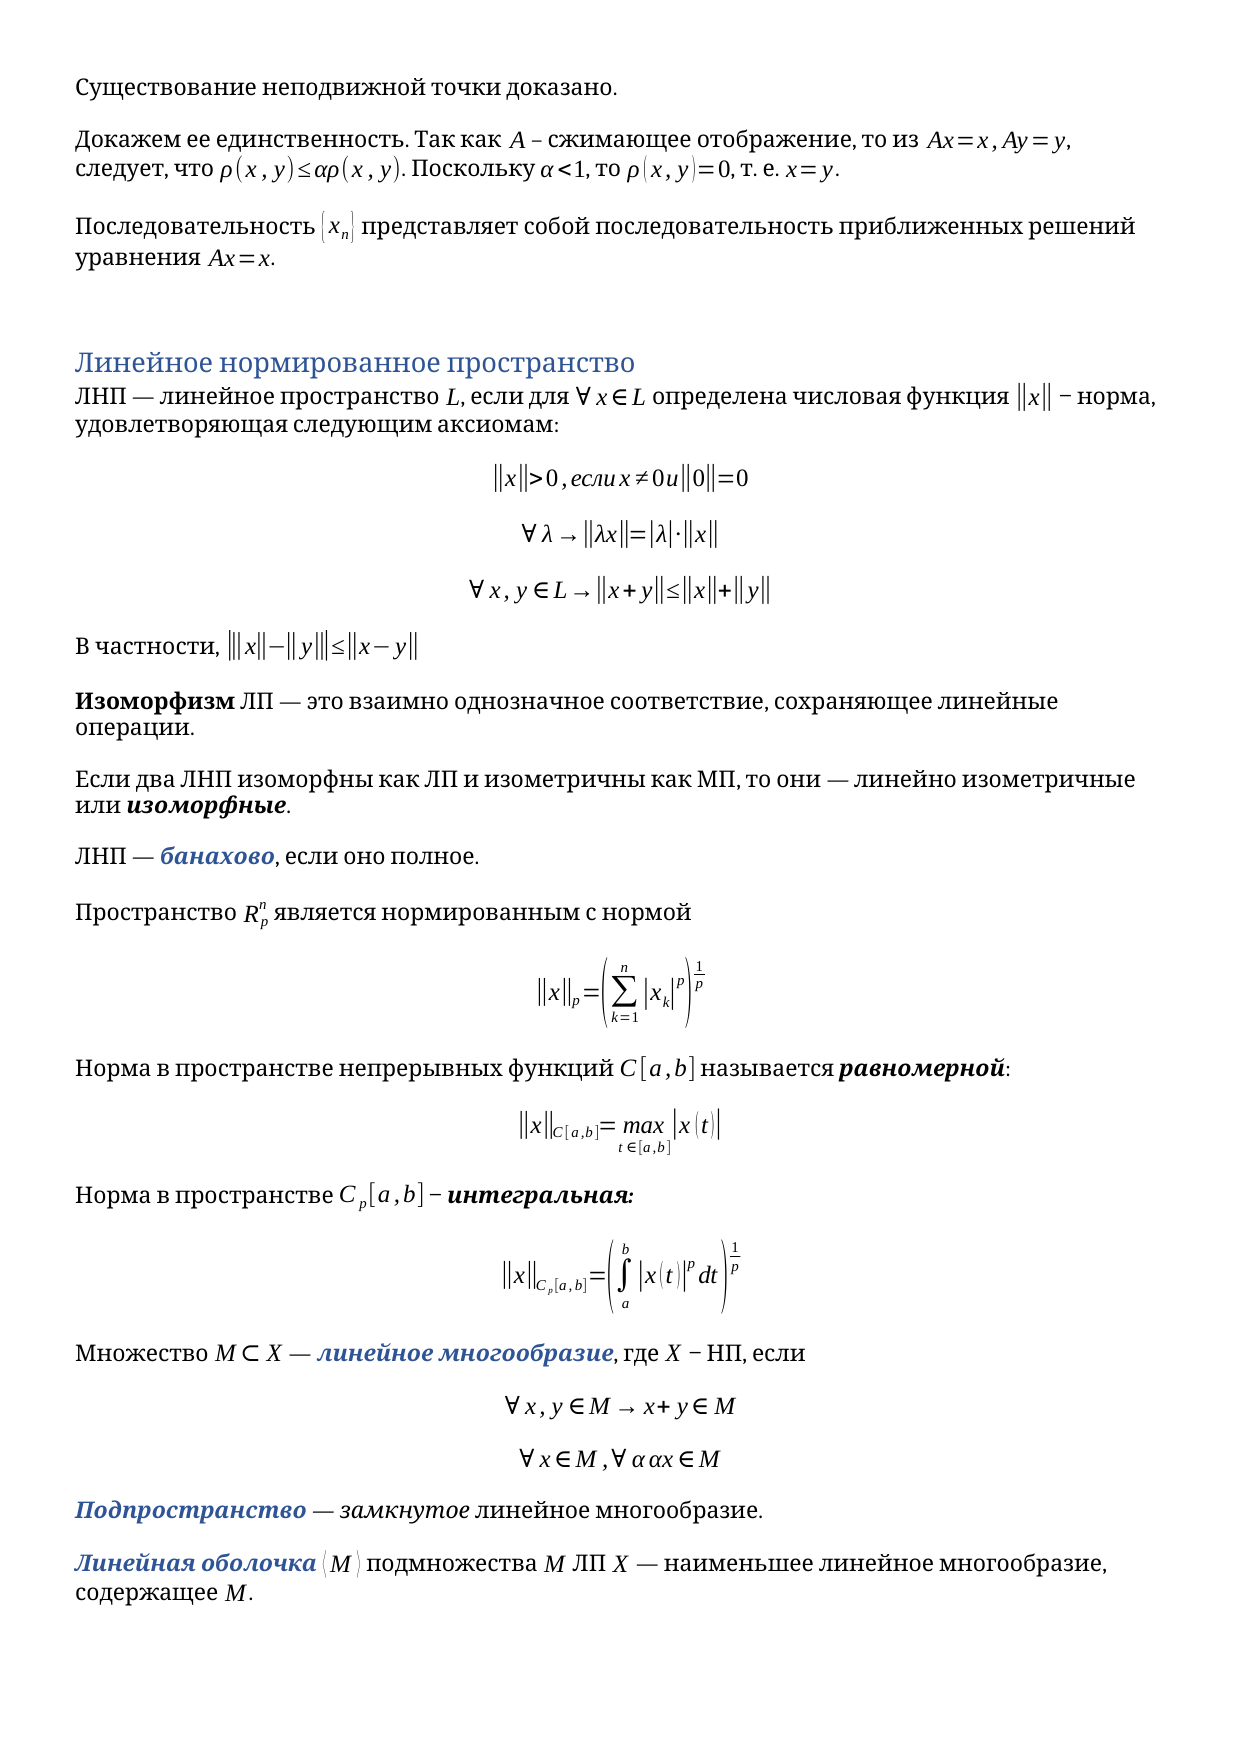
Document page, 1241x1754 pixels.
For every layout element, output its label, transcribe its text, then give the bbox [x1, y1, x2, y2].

text ЛНП — линейное пространство , если для определена числовая функция ‒ норма, удовлетворяющая следующим аксиомам: [75, 382, 1165, 438]
text Норма в пространстве непрерывных функций называется равномерной: [75, 1055, 1165, 1083]
text Множество — линейное многообразие, где ‒ НП, если [75, 1340, 1165, 1368]
text Подпространство — замкнутое линейное многообразие. [75, 1498, 1165, 1524]
text Существование неподвижной точки доказано. [75, 75, 1165, 101]
text Если два ЛНП изоморфны как ЛП и изометричны как МП, то они — линейно изометричные или изоморфные. [75, 766, 1165, 819]
text Линейная оболочка подмножества ЛП — наименьшее линейное многообразие, содержащее . [75, 1549, 1165, 1607]
text В частности, [75, 630, 1165, 664]
text Норма в пространстве ‒ интегральная: [75, 1181, 1165, 1212]
text Последовательность представляет собой последовательность приближенных решений уравнения . [75, 209, 1165, 272]
text ЛНП — банахово, если оно полное. [75, 844, 1165, 871]
text Изоморфизм ЛП — это взаимно однозначное соответствие, сохраняющее линейные операции. [75, 689, 1165, 741]
text Пространство является нормированным с нормой [75, 896, 1165, 930]
subtitle Линейное нормированное пространство [75, 348, 1165, 379]
text Докажем ее единственность. Так как – сжимающее отображение, то из , следует, что . Поскольку , то , т. е. . [75, 126, 1165, 184]
